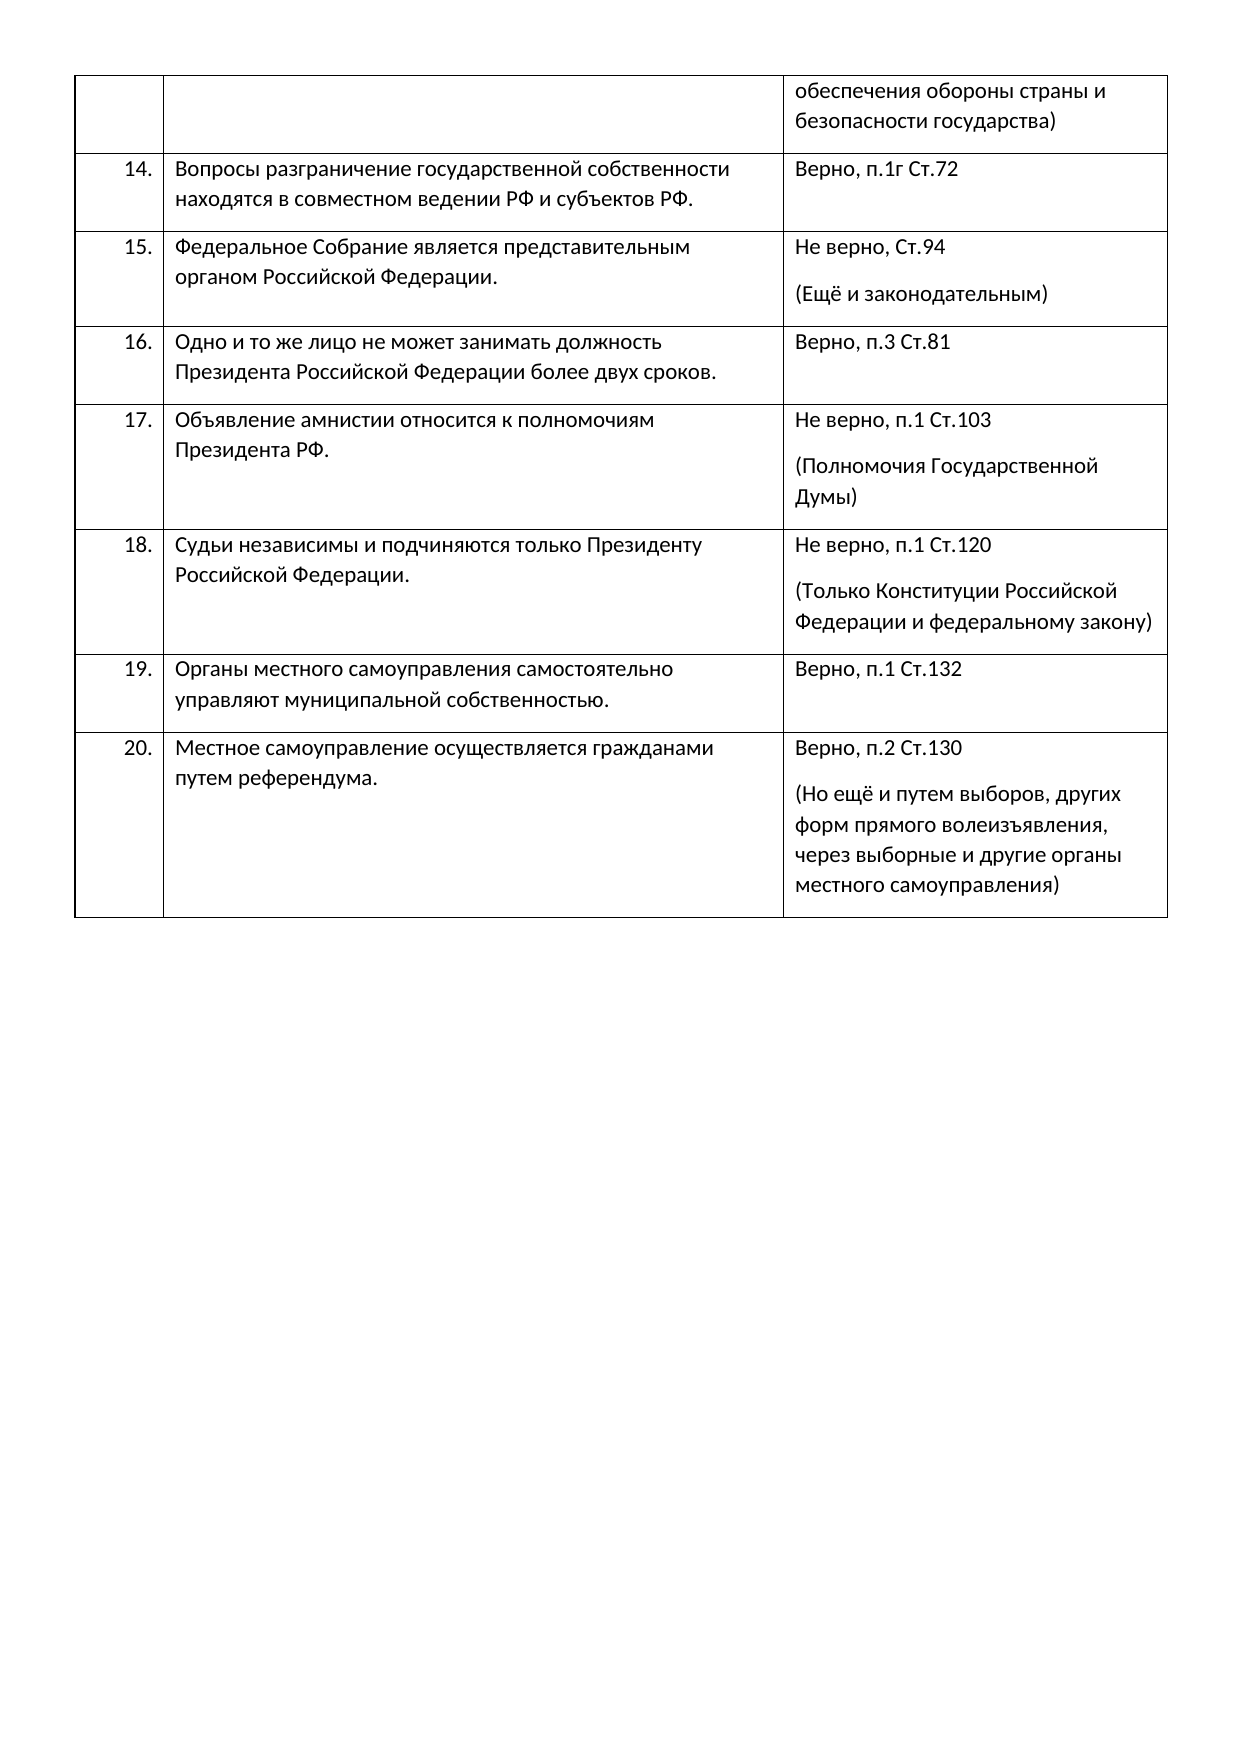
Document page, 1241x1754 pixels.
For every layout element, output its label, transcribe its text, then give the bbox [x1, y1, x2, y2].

table_cell [76, 530, 163, 653]
table_cell Верно, п.2 Ст.130 (Но ещё и путем выборов, других форм прямого волеизъявления, через выборные и другие органы местного самоуправления) [784, 733, 1167, 917]
table_cell Верно, п.1 Ст.132 [784, 655, 1167, 732]
table_cell Местное самоуправление осуществляется гражданами путем референдума. [164, 733, 783, 917]
table_cell [76, 405, 163, 529]
table_cell Одно и то же лицо не может занимать должность Президента Российской Федерации более двух сроков. [164, 327, 783, 404]
table_cell Не верно, Ст.94 (Ещё и законодательным) [784, 232, 1167, 326]
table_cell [164, 76, 783, 153]
table_cell Верно, п.1г Ст.72 [784, 154, 1167, 231]
table_cell Органы местного самоуправления самостоятельно управляют муниципальной собственностью. [164, 655, 783, 732]
table_cell Объявление амнистии относится к полномочиям Президента РФ. [164, 405, 783, 529]
table_cell Не верно, п.1 Ст.103 (Полномочия Государственной Думы) [784, 405, 1167, 529]
table_cell Федеральное Собрание является представительным органом Российской Федерации. [164, 232, 783, 326]
table_cell [76, 327, 163, 404]
table_cell Верно, п.3 Ст.81 [784, 327, 1167, 404]
table_cell Судьи независимы и подчиняются только Президенту Российской Федерации. [164, 530, 783, 653]
table_cell Не верно, п.1 Ст.120 (Только Конституции Российской Федерации и федеральному закону) [784, 530, 1167, 653]
table_cell [76, 655, 163, 732]
table_cell [76, 154, 163, 231]
table_cell Вопросы разграничение государственной собственности находятся в совместном ведении РФ и субъектов РФ. [164, 154, 783, 231]
table_cell [76, 76, 163, 153]
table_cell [784, 76, 1167, 153]
table_cell [76, 232, 163, 326]
table_cell [76, 733, 163, 917]
